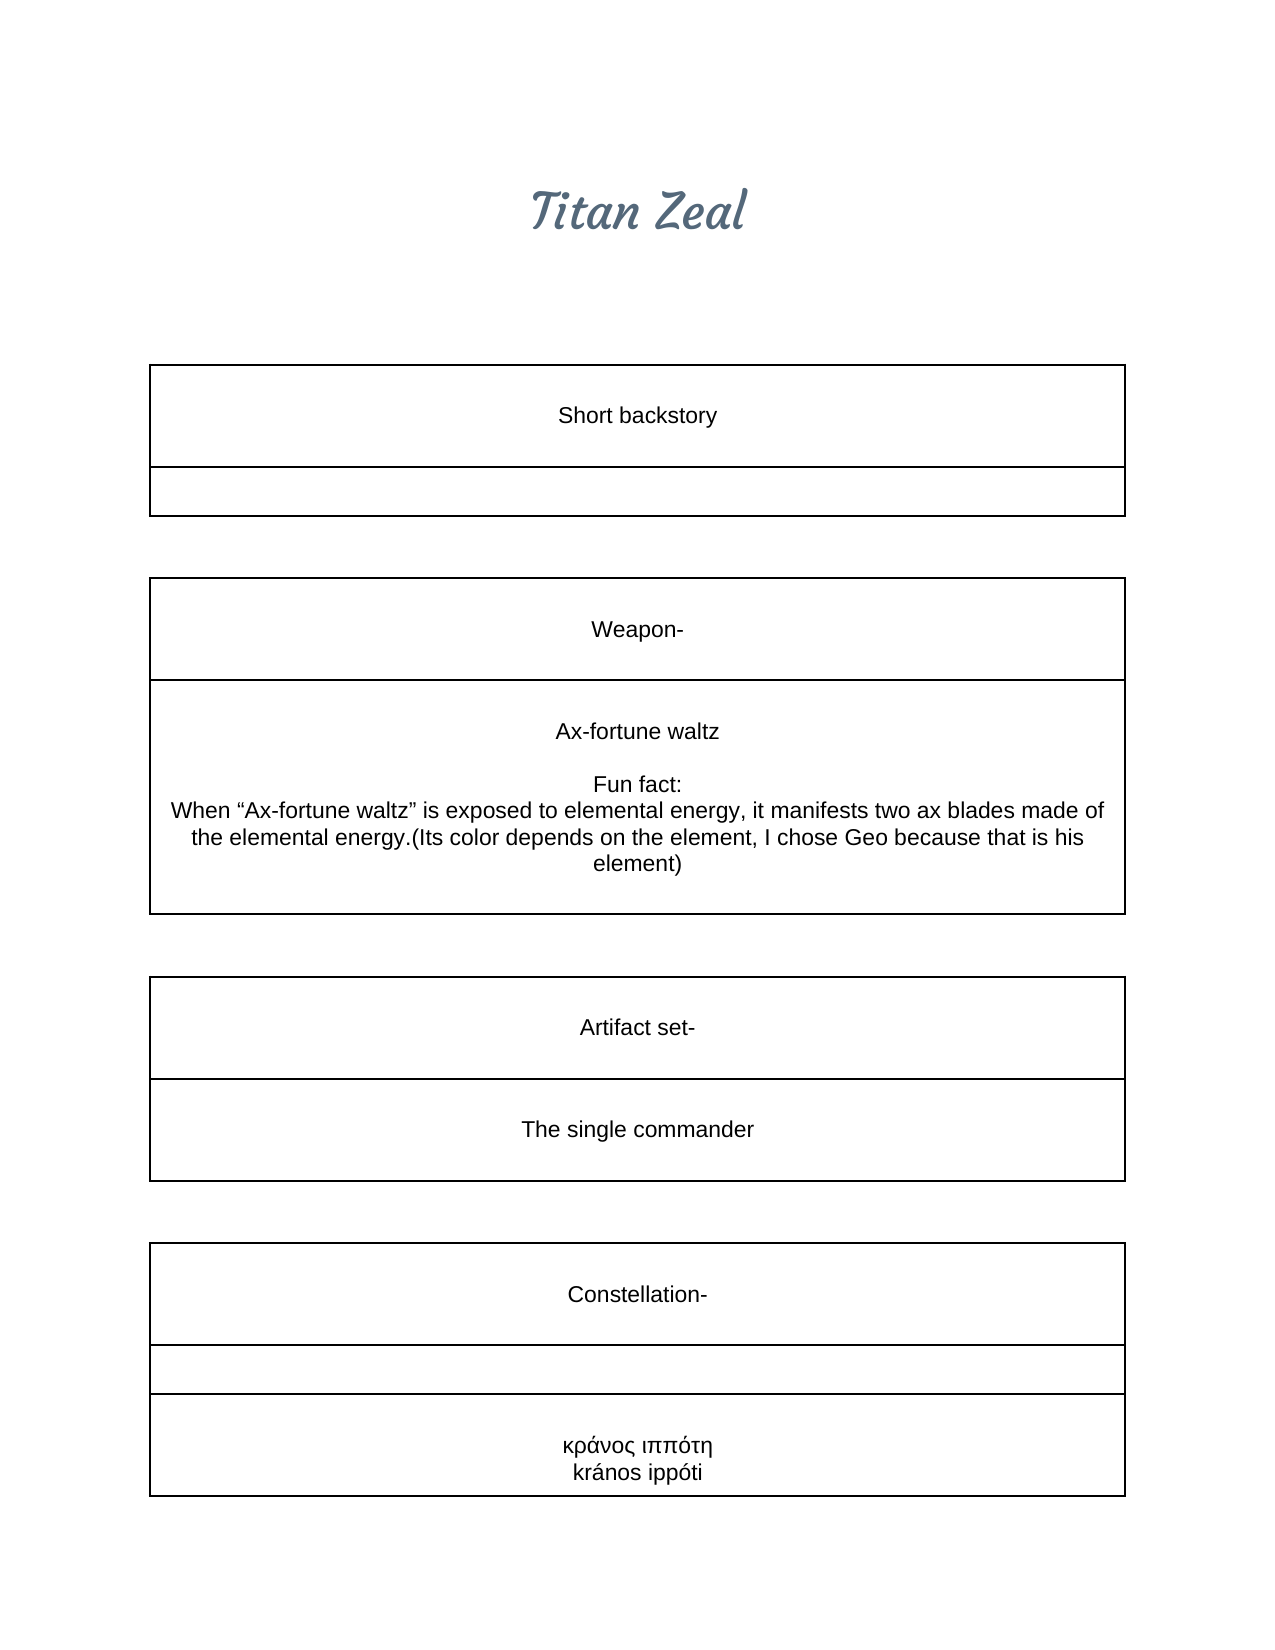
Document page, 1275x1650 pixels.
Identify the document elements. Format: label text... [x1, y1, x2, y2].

table_header Weapon- [151, 579, 1124, 679]
table_cell The single commander [151, 1080, 1124, 1179]
text Titan Zeal [150, 180, 1125, 243]
table_header Artifact set- [151, 978, 1124, 1077]
table_cell Ax-fortune waltz Fun fact: When “Ax-fortune waltz” is exposed to elemental energy, it manifests two ax blades made of the elemental energy.(Its color depends on the element, I chose Geo because that is his element) [151, 681, 1124, 913]
table_header Short backstory [151, 366, 1124, 466]
table_header Constellation- [151, 1244, 1124, 1344]
table_cell [151, 1346, 1124, 1393]
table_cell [151, 1395, 1124, 1495]
table_cell [151, 468, 1124, 515]
